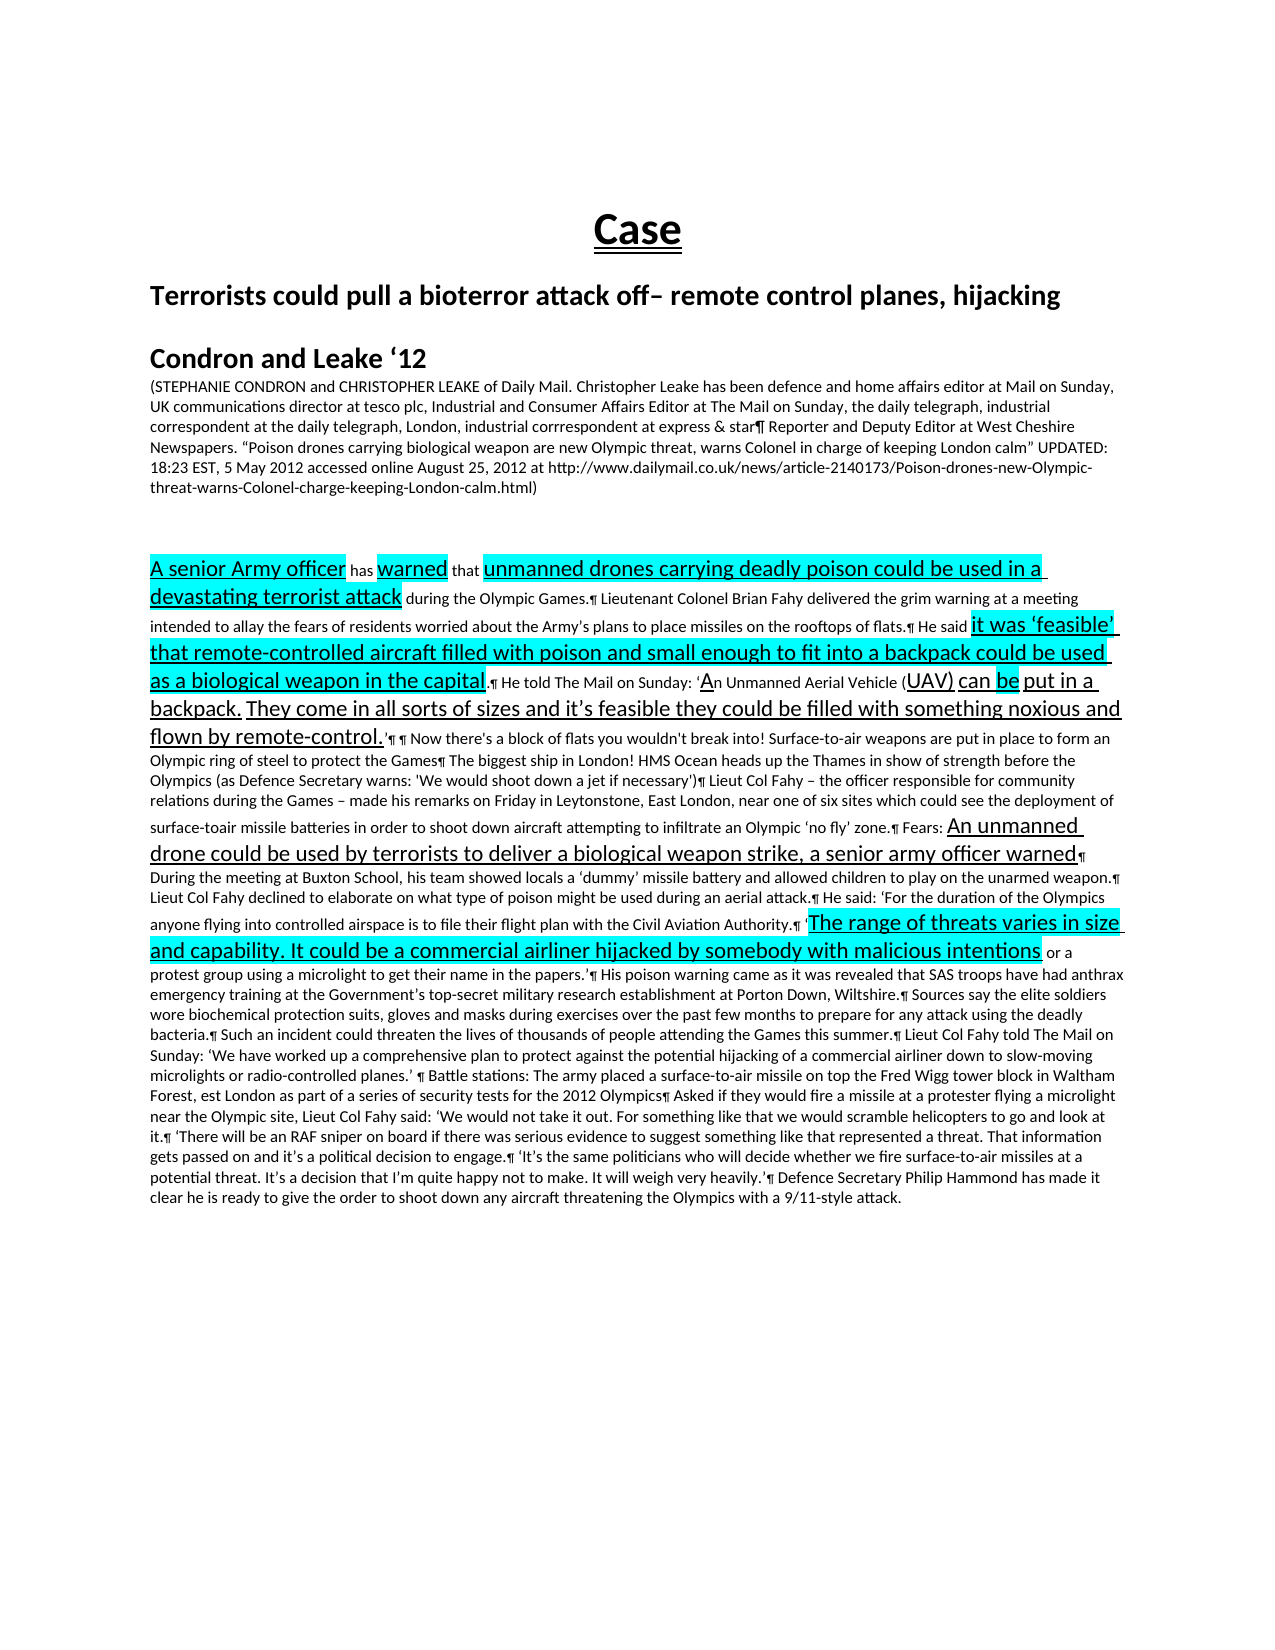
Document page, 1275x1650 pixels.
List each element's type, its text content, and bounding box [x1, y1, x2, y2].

text Condron and Leake ‘12 [150, 340, 1125, 376]
subtitle Terrorists could pull a bioterror attack off– remote control planes, hijacking [150, 277, 1125, 312]
text (STEPHANIE CONDRON and CHRISTOPHER LEAKE of Daily Mail. Christopher Leake has been defence and home affairs editor at Mail on Sunday, UK communications director at tesco plc, Industrial and Consumer Affairs Editor at The Mail on Sunday, the daily telegraph, industrial correspondent at the daily telegraph, London, industrial corrrespondent at express & star¶ Reporter and Deputy Editor at West Cheshire Newspapers. “Poison drones carrying biological weapon are new Olympic threat, warns Colonel in charge of keeping London calm” UPDATED: 18:23 EST, 5 May 2012 accessed online August 25, 2012 at http://www.dailymail.co.uk/news/article-2140173/Poison-drones-new-Olympic-threat-warns-Colonel-charge-keeping-London-calm.html) [150, 376, 1125, 498]
text A senior Army officer has warned that unmanned drones carrying deadly poison could be used in a devastating terrorist attack during the Olympic Games.¶ Lieutenant Colonel Brian Fahy delivered the grim warning at a meeting intended to allay the fears of residents worried about the Army’s plans to place missiles on the rooftops of flats.¶ He said it was ‘feasible’ that remote-controlled aircraft filled with poison and small enough to fit into a backpack could be used as a biological weapon in the capital.¶ He told The Mail on Sunday: ‘An Unmanned Aerial Vehicle (UAV) can be put in a backpack. They come in all sorts of sizes and it’s feasible they could be filled with something noxious and flown by remote-control.’¶ ¶ Now there's a block of flats you wouldn't break into! Surface-to-air weapons are put in place to form an Olympic ring of steel to protect the Games¶ The biggest ship in London! HMS Ocean heads up the Thames in show of strength before the Olympics (as Defence Secretary warns: 'We would shoot down a jet if necessary')¶ Lieut Col Fahy – the officer responsible for community relations during the Games – made his remarks on Friday in Leytonstone, East London, near one of six sites which could see the deployment of surface-toair missile batteries in order to shoot down aircraft attempting to infiltrate an Olympic ‘no fly’ zone.¶ Fears: An unmanned drone could be used by terrorists to deliver a biological weapon strike, a senior army officer warned¶ During the meeting at Buxton School, his team showed locals a ‘dummy’ missile battery and allowed children to play on the unarmed weapon.¶ Lieut Col Fahy declined to elaborate on what type of poison might be used during an aerial attack.¶ He said: ‘For the duration of the Olympics anyone flying into controlled airspace is to file their flight plan with the Civil Aviation Authority.¶ ‘The range of threats varies in size and capability. It could be a commercial airliner hijacked by somebody with malicious intentions or a protest group using a microlight to get their name in the papers.’¶ His poison warning came as it was revealed that SAS troops have had anthrax emergency training at the Government’s top-secret military research establishment at Porton Down, Wiltshire.¶ Sources say the elite soldiers wore biochemical protection suits, gloves and masks during exercises over the past few months to prepare for any attack using the deadly bacteria.¶ Such an incident could threaten the lives of thousands of people attending the Games this summer.¶ Lieut Col Fahy told The Mail on Sunday: ‘We have worked up a comprehensive plan to protect against the potential hijacking of a commercial airliner down to slow-moving microlights or radio-controlled planes.’ ¶ Battle stations: The army placed a surface-to-air missile on top the Fred Wigg tower block in Waltham Forest, est London as part of a series of security tests for the 2012 Olympics¶ Asked if they would fire a missile at a protester flying a microlight near the Olympic site, Lieut Col Fahy said: ‘We would not take it out. For something like that we would scramble helicopters to go and look at it.¶ ‘There will be an RAF sniper on board if there was serious evidence to suggest something like that represented a threat. That information gets passed on and it’s a political decision to engage.¶ ‘It’s the same politicians who will decide whether we fire surface-to-air missiles at a potential threat. It’s a decision that I’m quite happy not to make. It will weigh very heavily.’¶ Defence Secretary Philip Hammond has made it clear he is ready to give the order to shoot down any aircraft threatening the Olympics with a 9/11-style attack. [150, 554, 1125, 936]
subtitle Case [150, 200, 1125, 256]
text A senior Army officer has warned that unmanned drones carrying deadly poison could be used in a devastating terrorist attack during the Olympic Games.¶ Lieutenant Colonel Brian Fahy delivered the grim warning at a meeting intended to allay the fears of residents worried about the Army’s plans to place missiles on the rooftops of flats.¶ He said it was ‘feasible’ that remote-controlled aircraft filled with poison and small enough to fit into a backpack could be used as a biological weapon in the capital.¶ He told The Mail on Sunday: ‘An Unmanned Aerial Vehicle (UAV) can be put in a backpack. They come in all sorts of sizes and it’s feasible they could be filled with something noxious and flown by remote-control.’¶ ¶ Now there's a block of flats you wouldn't break into! Surface-to-air weapons are put in place to form an Olympic ring of steel to protect the Games¶ The biggest ship in London! HMS Ocean heads up the Thames in show of strength before the Olympics (as Defence Secretary warns: 'We would shoot down a jet if necessary')¶ Lieut Col Fahy – the officer responsible for community relations during the Games – made his remarks on Friday in Leytonstone, East London, near one of six sites which could see the deployment of surface-toair missile batteries in order to shoot down aircraft attempting to infiltrate an Olympic ‘no fly’ zone.¶ Fears: An unmanned drone could be used by terrorists to deliver a biological weapon strike, a senior army officer warned¶ During the meeting at Buxton School, his team showed locals a ‘dummy’ missile battery and allowed children to play on the unarmed weapon.¶ Lieut Col Fahy declined to elaborate on what type of poison might be used during an aerial attack.¶ He said: ‘For the duration of the Olympics anyone flying into controlled airspace is to file their flight plan with the Civil Aviation Authority.¶ ‘The range of threats varies in size and capability. It could be a commercial airliner hijacked by somebody with malicious intentions or a protest group using a microlight to get their name in the papers.’¶ His poison warning came as it was revealed that SAS troops have had anthrax emergency training at the Government’s top-secret military research establishment at Porton Down, Wiltshire.¶ Sources say the elite soldiers wore biochemical protection suits, gloves and masks during exercises over the past few months to prepare for any attack using the deadly bacteria.¶ Such an incident could threaten the lives of thousands of people attending the Games this summer.¶ Lieut Col Fahy told The Mail on Sunday: ‘We have worked up a comprehensive plan to protect against the potential hijacking of a commercial airliner down to slow-moving microlights or radio-controlled planes.’ ¶ Battle stations: The army placed a surface-to-air missile on top the Fred Wigg tower block in Waltham Forest, est London as part of a series of security tests for the 2012 Olympics¶ Asked if they would fire a missile at a protester flying a microlight near the Olympic site, Lieut Col Fahy said: ‘We would not take it out. For something like that we would scramble helicopters to go and look at it.¶ ‘There will be an RAF sniper on board if there was serious evidence to suggest something like that represented a threat. That information gets passed on and it’s a political decision to engage.¶ ‘It’s the same politicians who will decide whether we fire surface-to-air missiles at a potential threat. It’s a decision that I’m quite happy not to make. It will weigh very heavily.’¶ Defence Secretary Philip Hammond has made it clear he is ready to give the order to shoot down any aircraft threatening the Olympics with a 9/11-style attack. [150, 933, 1125, 1207]
